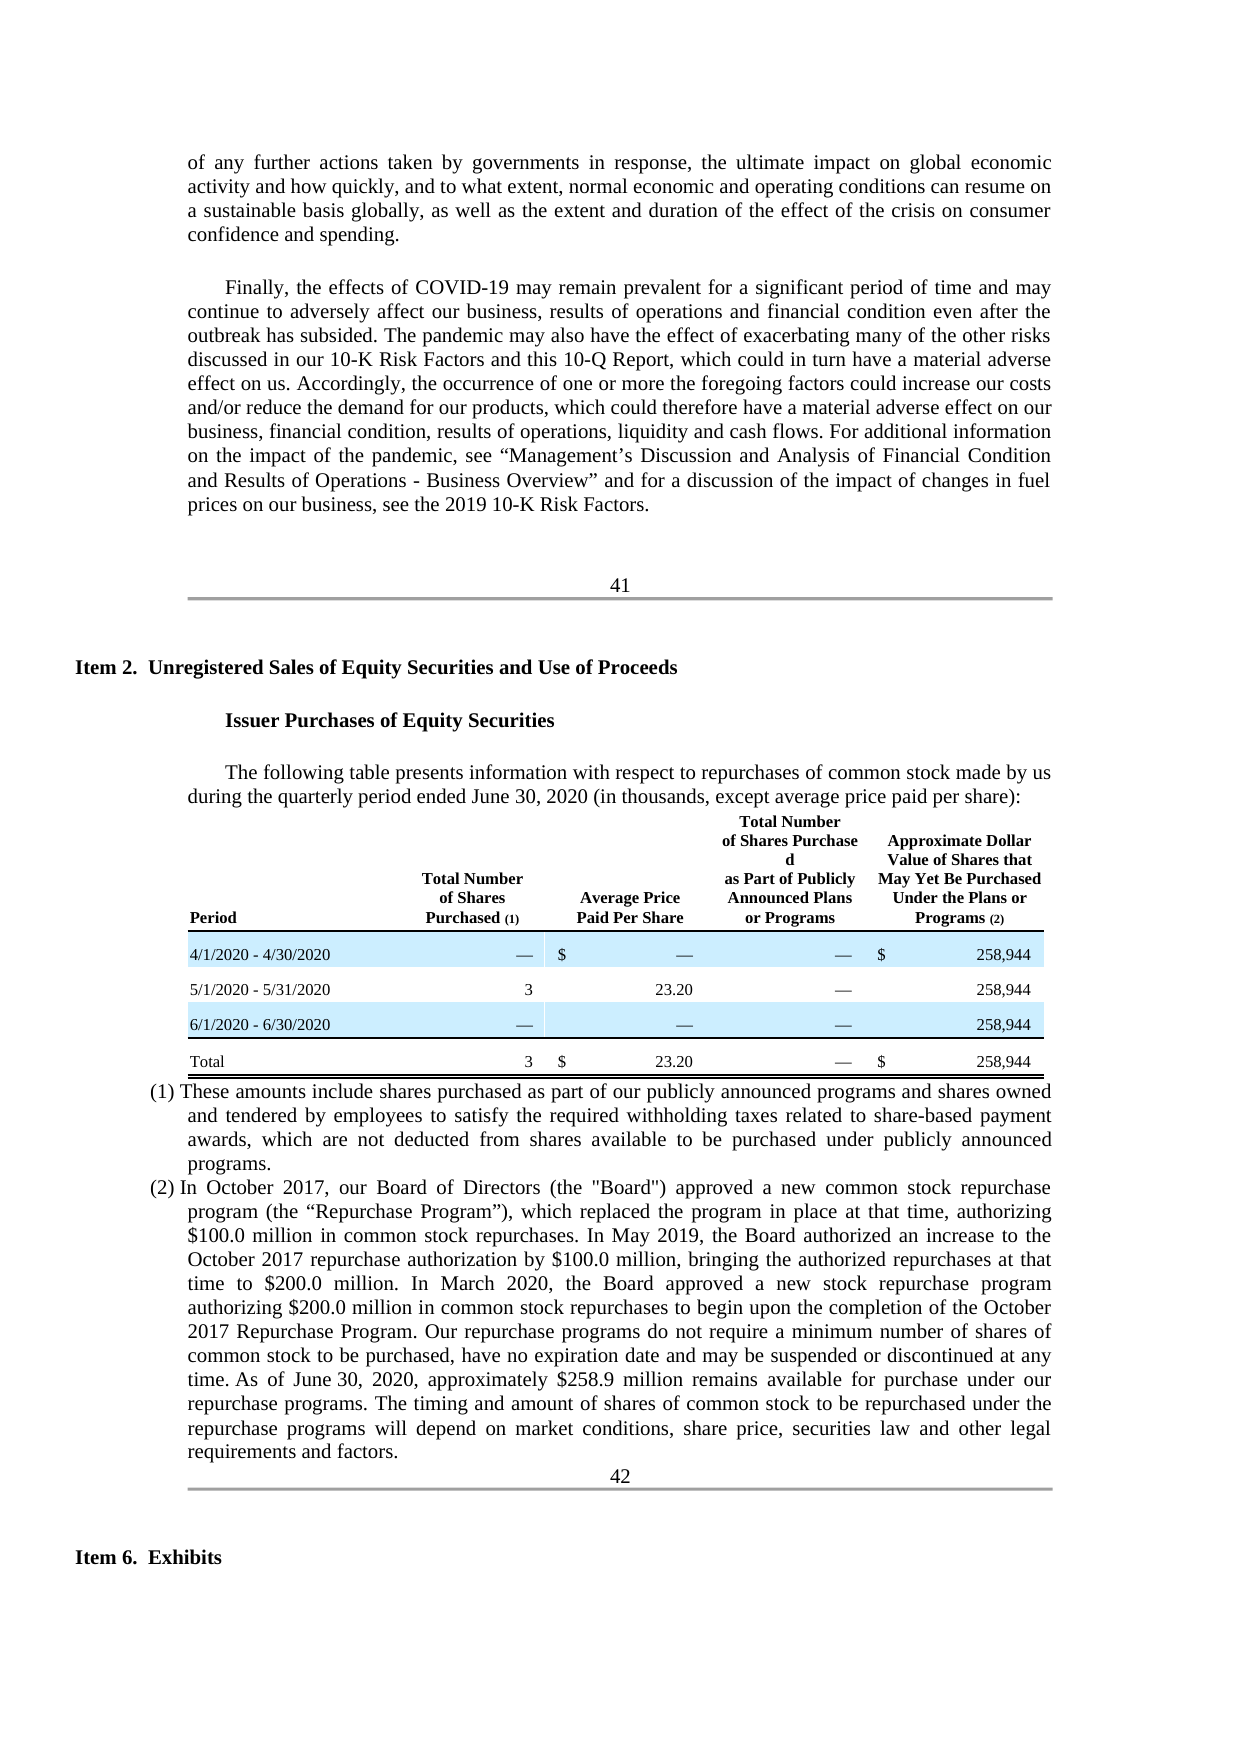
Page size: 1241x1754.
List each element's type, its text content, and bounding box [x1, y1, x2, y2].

text The following table presents information with respect to repurchases of common stock made by us during the quarterly period ended June 30, 2020 (in thousands, except average price paid per share): [187, 760, 1053, 808]
text (1) These amounts include shares purchased as part of our publicly announced programs and shares owned and tendered by employees to satisfy the required withholding taxes related to share-based payment awards, which are not deducted from shares available to be purchased under publicly announced programs. [150, 1078, 1053, 1175]
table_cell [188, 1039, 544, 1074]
text 41 [187, 573, 1053, 597]
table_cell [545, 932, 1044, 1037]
text (2) In October 2017, our Board of Directors (the "Board") approved a new common stock repurchase program (the “Repurchase Program”), which replaced the program in place at that time, authorizing $100.0 million in common stock repurchases. In May 2019, the Board authorized an increase to the October 2017 repurchase authorization by $100.0 million, bringing the authorized repurchases at that time to $200.0 million. In March 2020, the Board approved a new stock repurchase program authorizing $200.0 million in common stock repurchases to begin upon the completion of the October 2017 Repurchase Program. Our repurchase programs do not require a minimum number of shares of common stock to be purchased, have no expiration date and may be suspended or discontinued at any time. As of June 30, 2020, approximately $258.9 million remains available for purchase under our repurchase programs. The timing and amount of shares of common stock to be repurchased under the repurchase programs will depend on market conditions, share price, securities law and other legal requirements and factors. [150, 1175, 1053, 1463]
text Issuer Purchases of Equity Securities [187, 707, 1053, 732]
text Item 6. Exhibits [75, 1545, 1053, 1569]
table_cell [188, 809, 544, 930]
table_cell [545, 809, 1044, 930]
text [187, 150, 1053, 246]
text 42 [187, 1463, 1053, 1487]
text Item 2. Unregistered Sales of Equity Securities and Use of Proceeds [75, 655, 1053, 679]
text Finally, the effects of COVID-19 may remain prevalent for a significant period of time and may continue to adversely affect our business, results of operations and financial condition even after the outbreak has subsided. The pandemic may also have the effect of exacerbating many of the other risks discussed in our 10-K Risk Factors and this 10-Q Report, which could in turn have a material adverse effect on us. Accordingly, the occurrence of one or more the foregoing factors could increase our costs and/or reduce the demand for our products, which could therefore have a material adverse effect on our business, financial condition, results of operations, liquidity and cash flows. For additional information on the impact of the pandemic, see “Management’s Discussion and Analysis of Financial Condition and Results of Operations - Business Overview” and for a discussion of the impact of changes in fuel prices on our business, see the 2019 10-K Risk Factors. [187, 275, 1053, 516]
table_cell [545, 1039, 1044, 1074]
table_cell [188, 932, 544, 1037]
